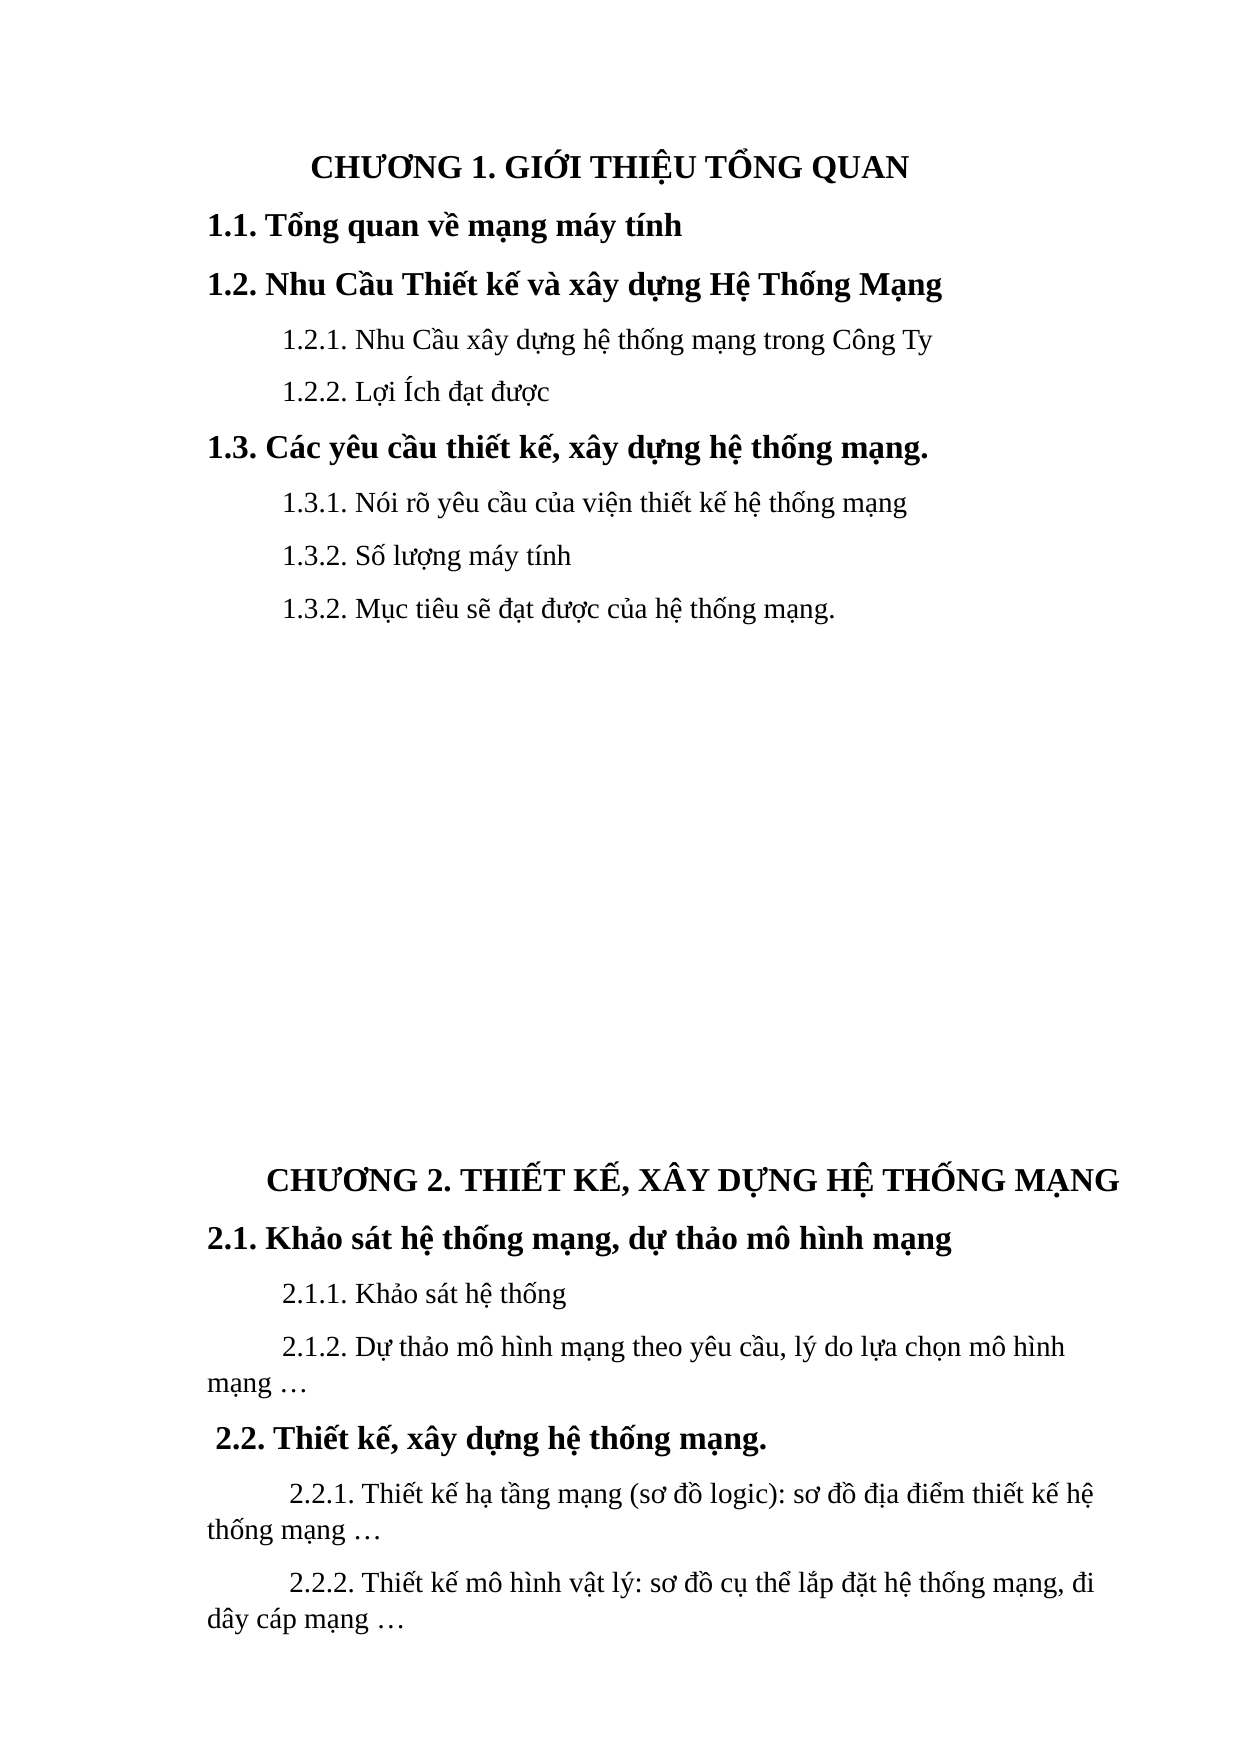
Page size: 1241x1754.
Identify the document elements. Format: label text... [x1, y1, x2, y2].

subtitle 1.1. Tổng quan về mạng máy tính [207, 206, 1122, 244]
subtitle 2.1.2. Dự thảo mô hình mạng theo yêu cầu, lý do lựa chọn mô hình mạng … [207, 1329, 1122, 1399]
subtitle 2.1. Khảo sát hệ thống mạng, dự thảo mô hình mạng [192, 1218, 1122, 1257]
subtitle 1.3.1. Nói rõ yêu cầu của viện thiết kế hệ thống mạng [207, 485, 1122, 519]
subtitle 1.2.1. Nhu Cầu xây dựng hệ thống mạng trong Công Ty [207, 322, 1122, 355]
subtitle 2.2. Thiết kế, xây dựng hệ thống mạng. [207, 1418, 1122, 1457]
subtitle 2.2.2. Thiết kế mô hình vật lý: sơ đồ cụ thể lắp đặt hệ thống mạng, đi dây cáp mạng … [207, 1565, 1122, 1635]
subtitle 1.2. Nhu Cầu Thiết kế và xây dựng Hệ Thống Mạng [207, 264, 1122, 302]
subtitle 1.3. Các yêu cầu thiết kế, xây dựng hệ thống mạng. [207, 427, 1122, 466]
subtitle 2.1.1. Khảo sát hệ thống [207, 1277, 1122, 1310]
subtitle CHƯƠNG 2. THIẾT KẾ, XÂY DỰNG HỆ THỐNG MẠNG [266, 1161, 1122, 1199]
subtitle 1.3.2. Mục tiêu sẽ đạt được của hệ thống mạng. [207, 591, 1122, 624]
subtitle CHƯƠNG 1. GIỚI THIỆU TỔNG QUAN [310, 148, 1122, 186]
subtitle 1.3.2. Số lượng máy tính [207, 538, 1122, 572]
subtitle 1.2.2. Lợi Ích đạt được [207, 374, 1122, 408]
subtitle 2.2.1. Thiết kế hạ tầng mạng (sơ đồ logic): sơ đồ địa điểm thiết kế hệ thống mạng … [207, 1476, 1122, 1546]
